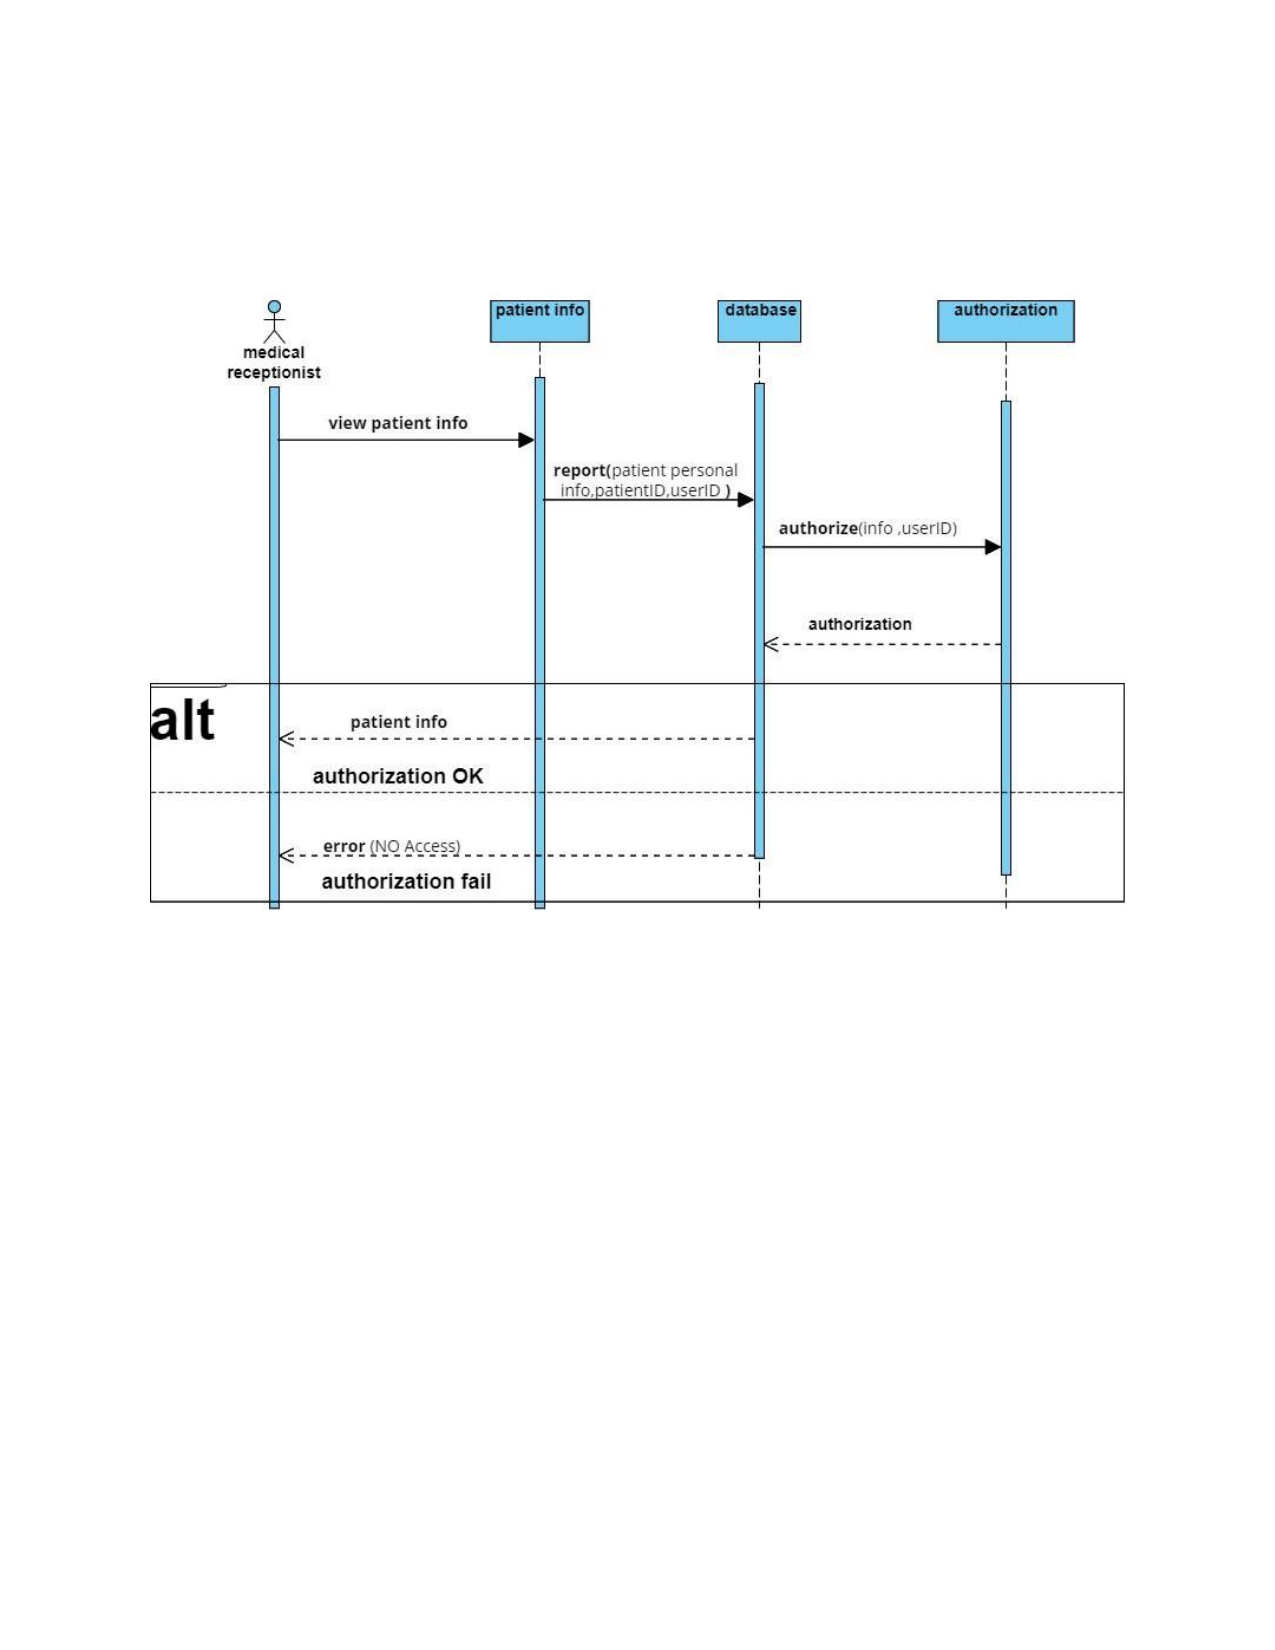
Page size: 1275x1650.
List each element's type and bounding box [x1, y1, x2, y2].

picture [150, 150, 1125, 910]
